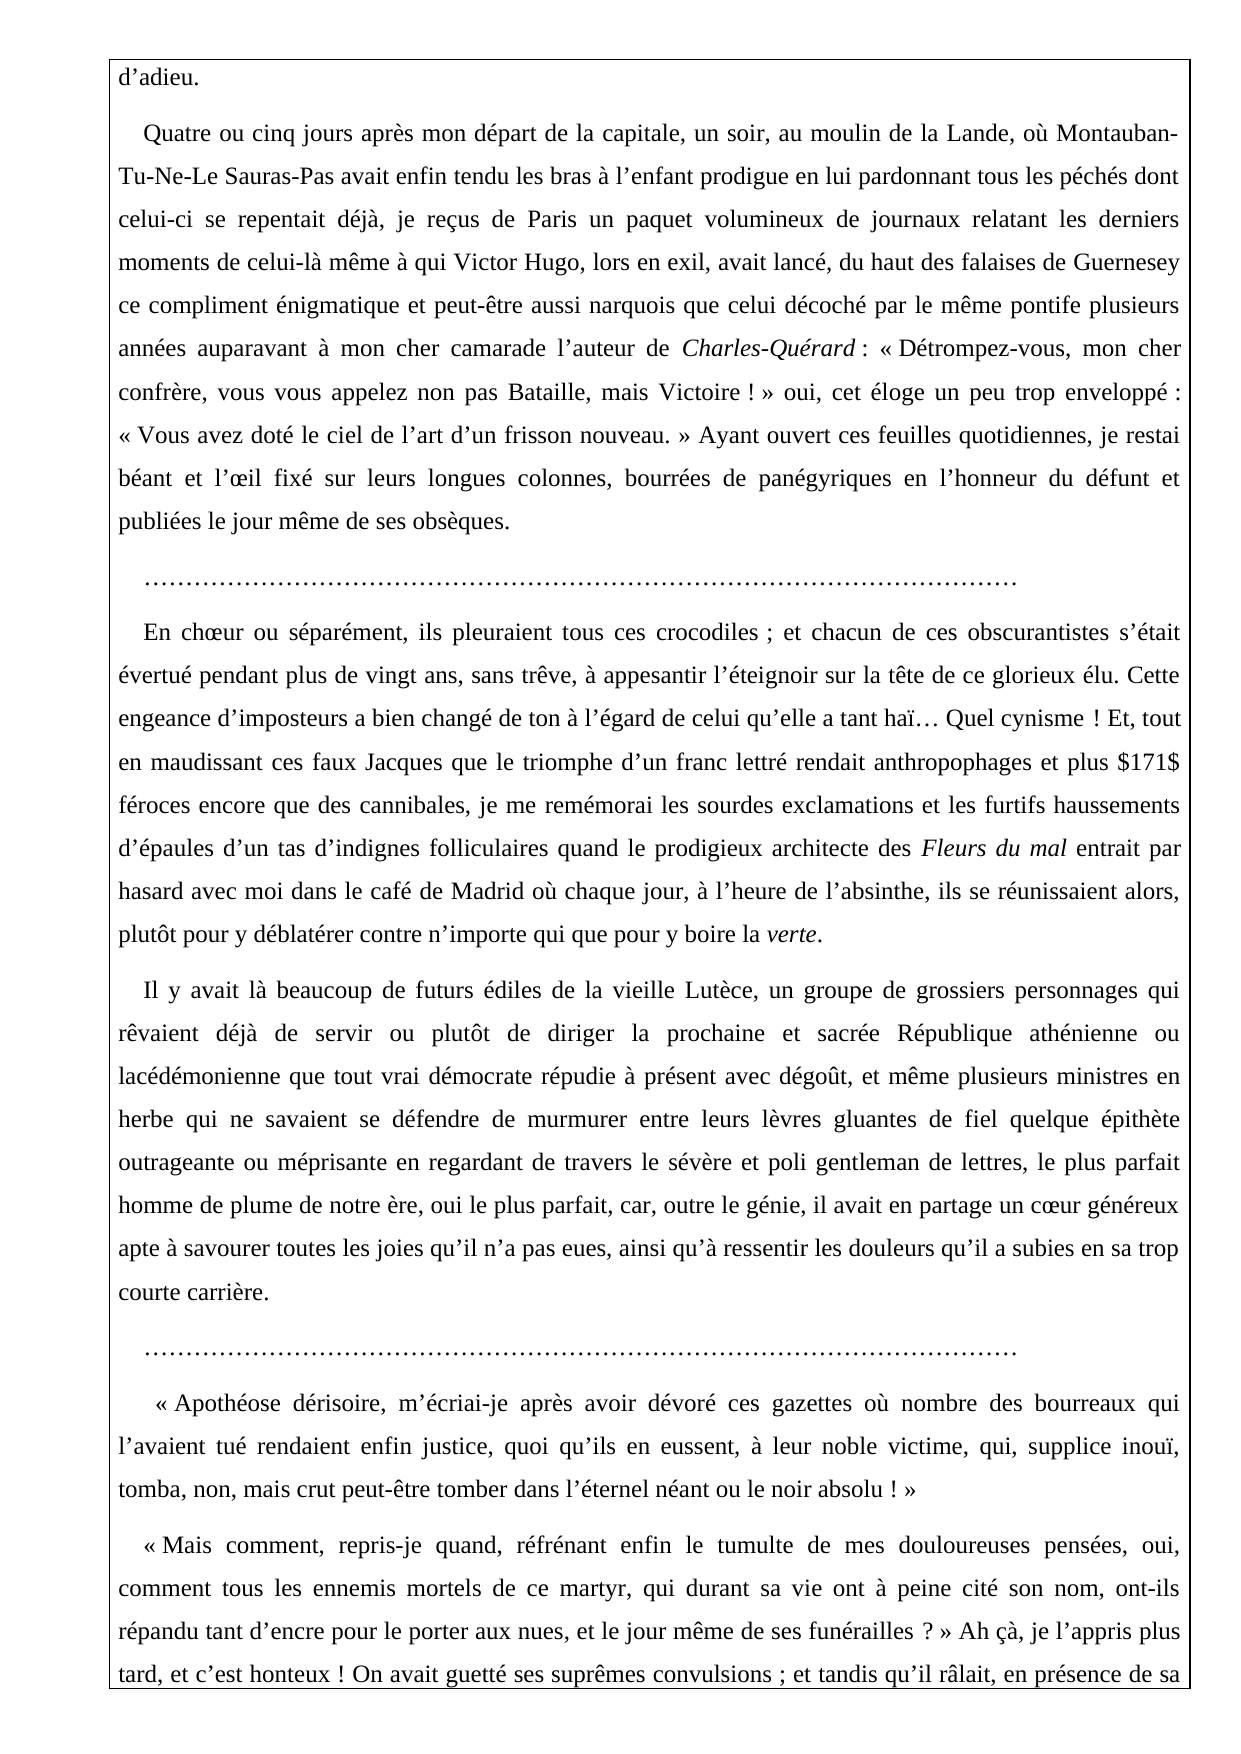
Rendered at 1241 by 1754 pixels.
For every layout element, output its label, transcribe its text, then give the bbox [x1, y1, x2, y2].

text …………………………………………………………………………………………… [110, 558, 1189, 590]
text En chœur ou séparément, ils pleuraient tous ces crocodiles ; et chacun de ces obscurantistes s’était évertué pendant plus de vingt ans, sans trêve, à appesantir l’éteignoir sur la tête de ce glorieux élu. Cette engeance d’imposteurs a bien changé de ton à l’égard de celui qu’elle a tant haï… Quel cynisme ! Et, tout en maudissant ces faux Jacques que le triomphe d’un franc lettré rendait anthropophages et plus $171$ féroces encore que des cannibales, je me remémorai les sourdes exclamations et les furtifs haussements d’épaules d’un tas d’indignes folliculaires quand le prodigieux architecte des Fleurs du mal entrait par hasard avec moi dans le café de Madrid où chaque jour, à l’heure de l’absinthe, ils se réunissaient alors, plutôt pour y déblatérer contre n’importe qui que pour y boire la verte. [110, 614, 1189, 948]
text Il y avait là beaucoup de futurs édiles de la vieille Lutèce, un groupe de grossiers personnages qui rêvaient déjà de servir ou plutôt de diriger la prochaine et sacrée République athénienne ou lacédémonienne que tout vrai démocrate répudie à présent avec dégoût, et même plusieurs ministres en herbe qui ne savaient se défendre de murmurer entre leurs lèvres gluantes de fiel quelque épithète outrageante ou méprisante en regardant de travers le sévère et poli gentleman de lettres, le plus parfait homme de plume de notre ère, oui le plus parfait, car, outre le génie, il avait en partage un cœur généreux apte à savourer toutes les joies qu’il n’a pas eues, ainsi qu’à ressentir les douleurs qu’il a subies en sa trop courte carrière. [110, 972, 1189, 1305]
text Quatre ou cinq jours après mon départ de la capitale, un soir, au moulin de la Lande, où Montauban-Tu-Ne-Le Sauras-Pas avait enfin tendu les bras à l’enfant prodigue en lui pardonnant tous les péchés dont celui-ci se repentait déjà, je reçus de Paris un paquet volumineux de journaux relatant les derniers moments de celui-là même à qui Victor Hugo, lors en exil, avait lancé, du haut des falaises de Guernesey ce compliment énigmatique et peut-être aussi narquois que celui décoché par le même pontife plusieurs années auparavant à mon cher camarade l’auteur de Charles-Quérard : « Détrompez-vous, mon cher confrère, vous vous appelez non pas Bataille, mais Victoire ! » oui, cet éloge un peu trop enveloppé : « Vous avez doté le ciel de l’art d’un frisson nouveau. » Ayant ouvert ces feuilles quotidiennes, je restai béant et l’œil fixé sur leurs longues colonnes, bourrées de panégyriques en l’honneur du défunt et publiées le jour même de ses obsèques. [110, 115, 1189, 535]
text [110, 1527, 1189, 1688]
text …………………………………………………………………………………………… [110, 1329, 1189, 1361]
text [110, 60, 1189, 91]
text « Apothéose dérisoire, m’écriai-je après avoir dévoré ces gazettes où nombre des bourreaux qui l’avaient tué rendaient enfin justice, quoi qu’ils en eussent, à leur noble victime, qui, supplice inouï, tomba, non, mais crut peut-être tomber dans l’éternel néant ou le noir absolu ! » [110, 1385, 1189, 1503]
